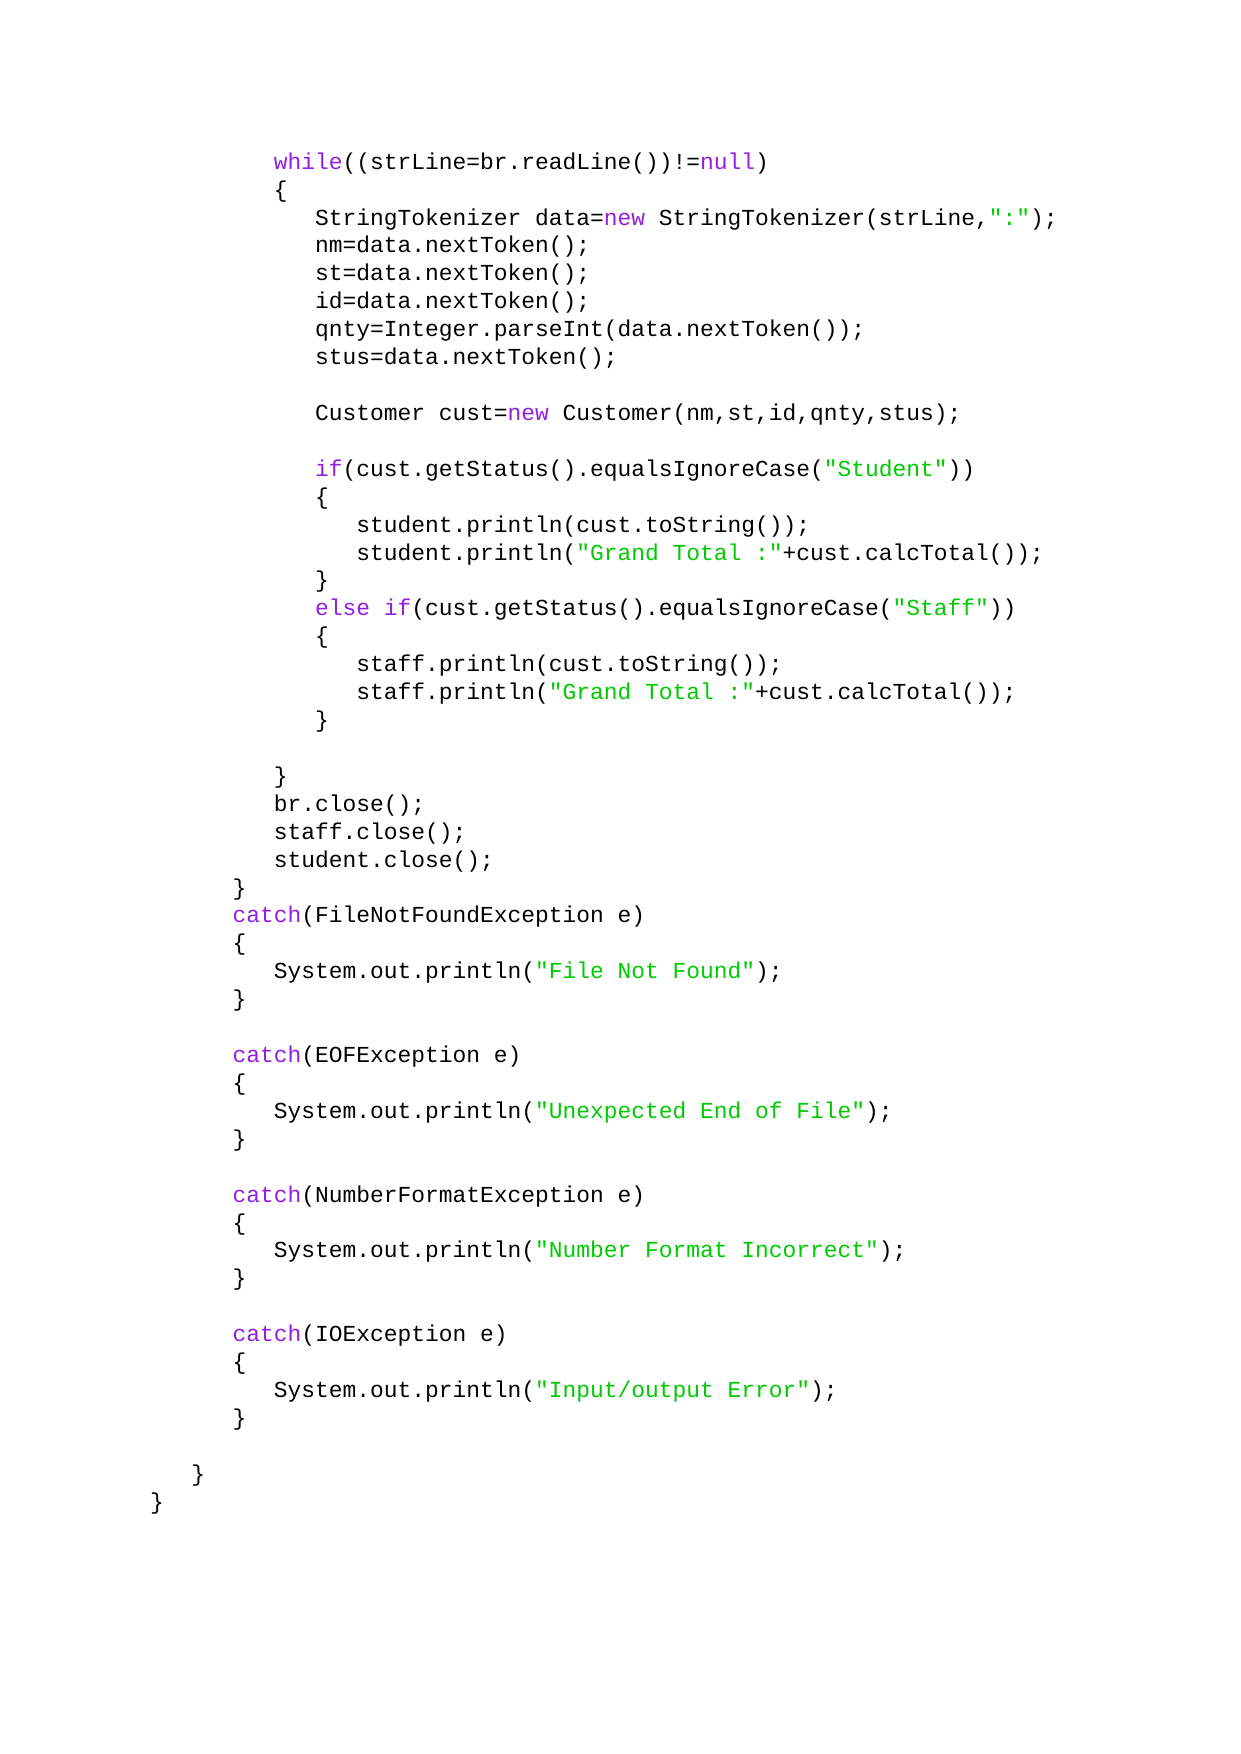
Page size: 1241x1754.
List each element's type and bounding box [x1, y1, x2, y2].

text [150, 150, 1090, 1516]
